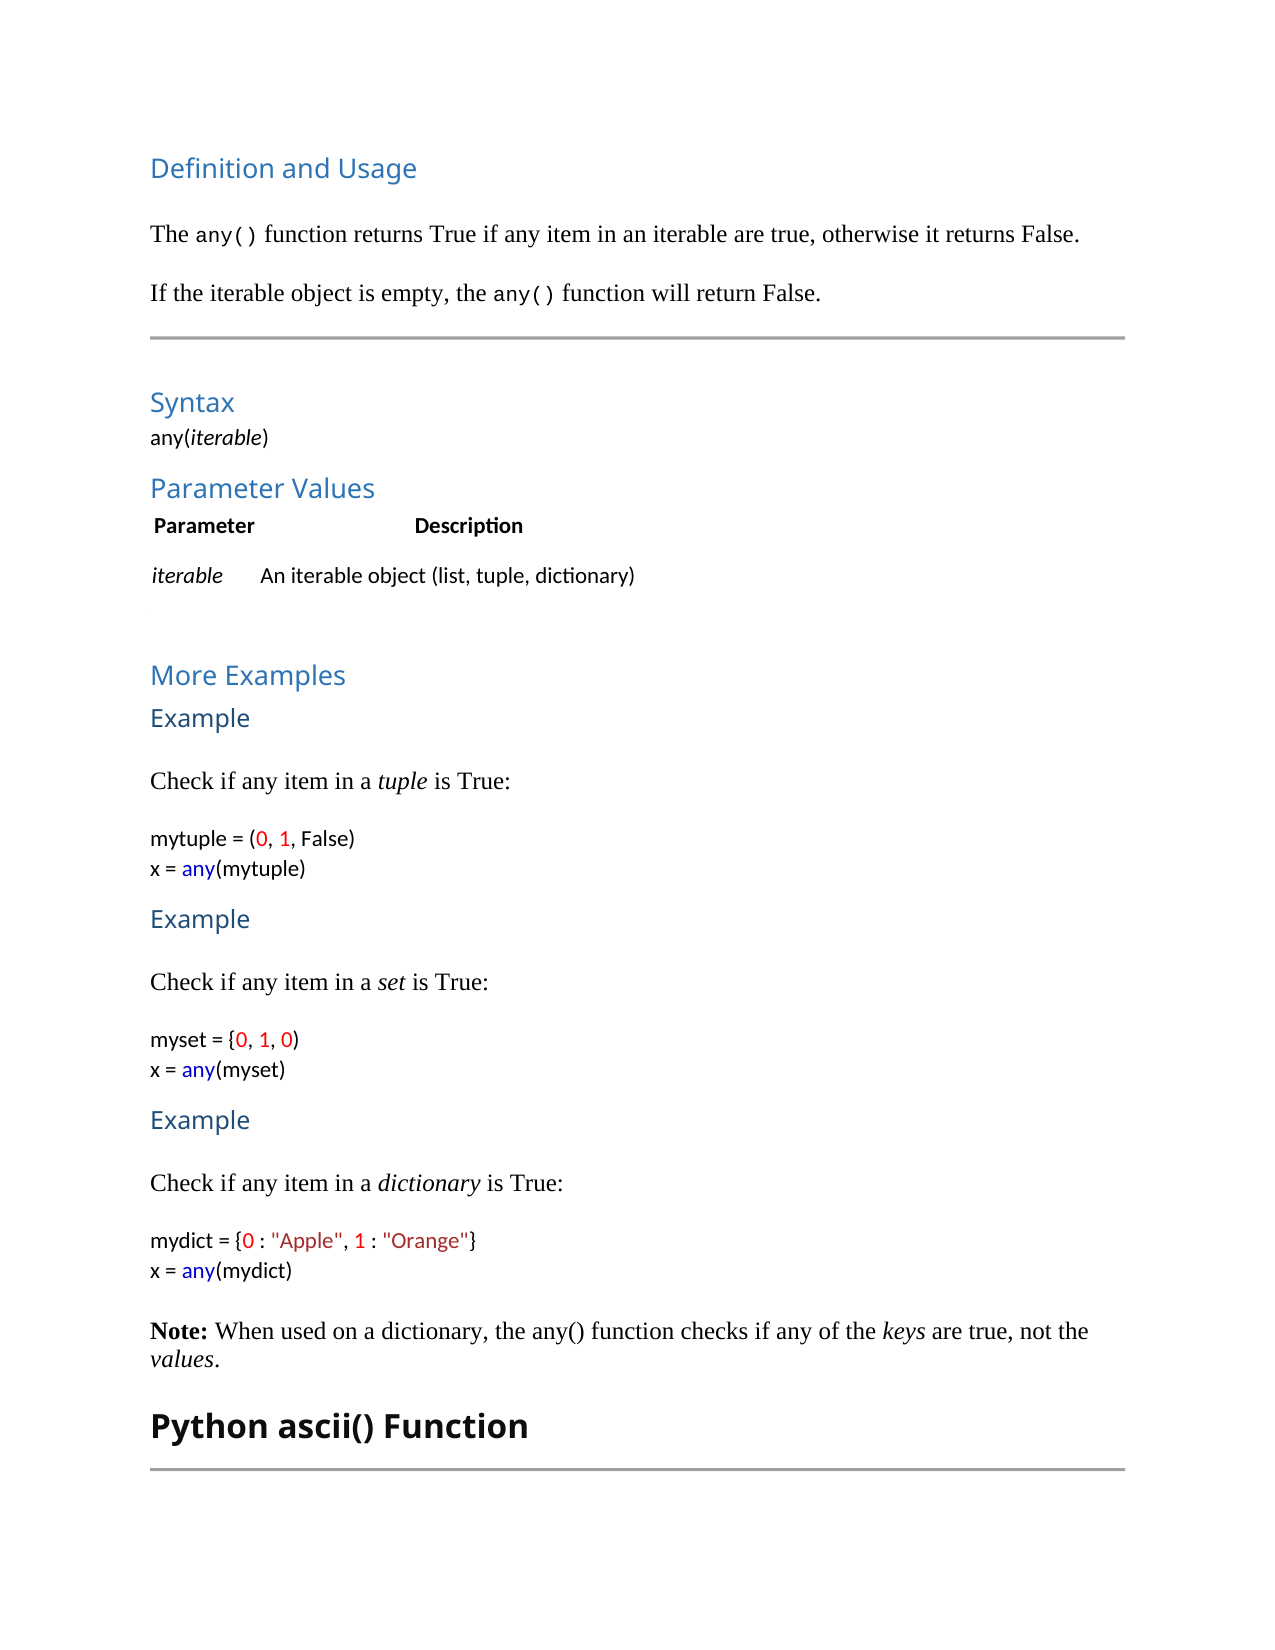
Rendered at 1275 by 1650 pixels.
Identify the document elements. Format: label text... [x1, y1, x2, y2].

text Check if any item in a dictionary is True: [150, 1168, 1125, 1197]
subtitle Example [150, 700, 1125, 734]
subtitle Parameter Values [150, 470, 1125, 507]
subtitle Definition and Usage [150, 150, 1125, 187]
text Python ascii() Function [150, 1402, 1125, 1448]
text Check if any item in a set is True: [150, 967, 1125, 996]
text mydict = {0 : "Apple", 1 : "Orange"} x = any(mydict) [150, 1226, 1125, 1284]
table_cell An iterable object (list, tuple, dictionary) [259, 560, 679, 609]
text any(iterable) [150, 423, 1125, 451]
text Check if any item in a tuple is True: [150, 766, 1125, 795]
subtitle Example [150, 901, 1125, 935]
table_header Parameter [150, 510, 258, 560]
table_header Description [259, 510, 679, 560]
subtitle More Examples [150, 656, 1125, 693]
text If the iterable object is empty, the any() function will return False. [150, 278, 1125, 307]
text Note: When used on a dictionary, the any() function checks if any of the keys are true, not the values. [150, 1316, 1125, 1373]
subtitle Syntax [150, 383, 1125, 420]
text myset = {0, 1, 0) x = any(myset) [150, 1025, 1125, 1083]
table_cell iterable [150, 560, 258, 609]
subtitle Example [150, 1102, 1125, 1136]
text The any() function returns True if any item in an iterable are true, otherwise it returns False. [150, 219, 1125, 248]
text mytuple = (0, 1, False) x = any(mytuple) [150, 824, 1125, 882]
